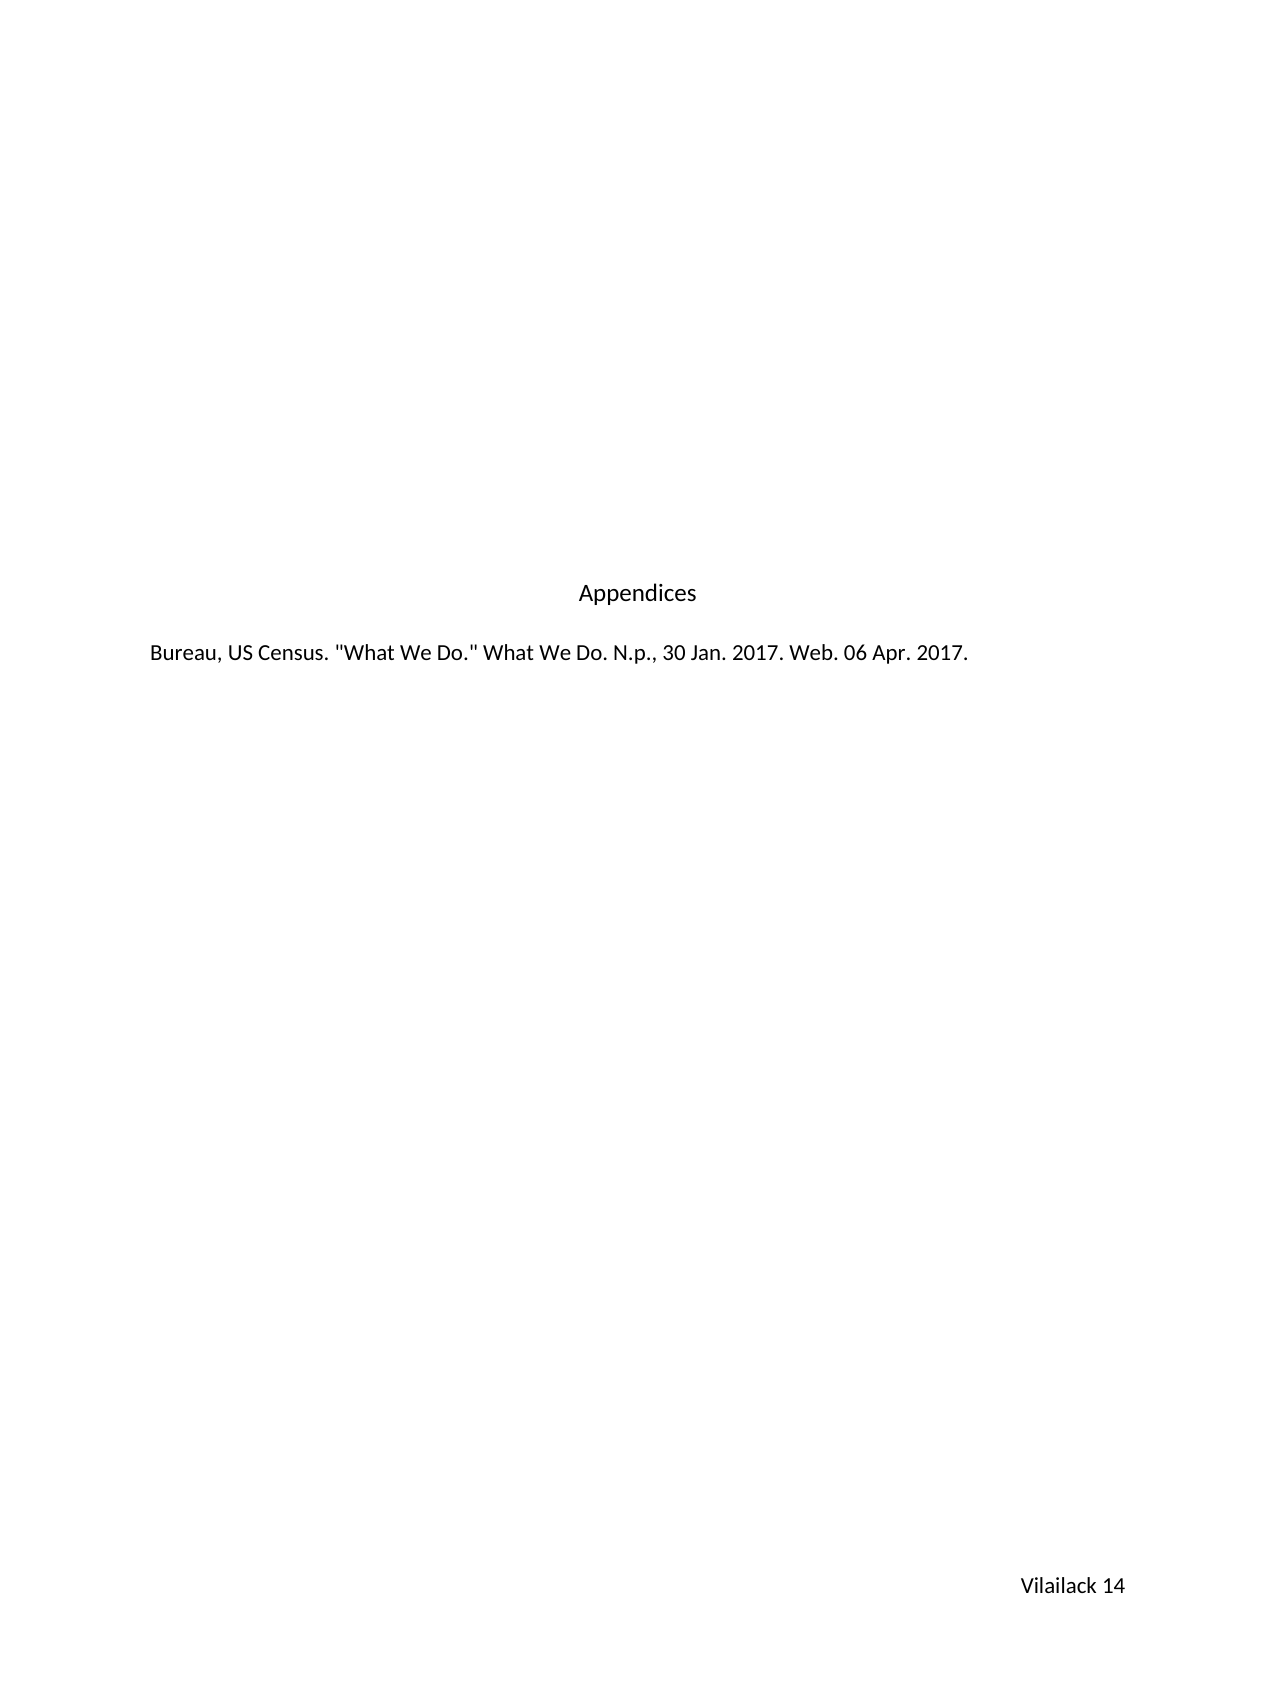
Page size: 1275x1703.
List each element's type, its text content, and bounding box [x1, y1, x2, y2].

text Bureau, US Census. "What We Do." What We Do. N.p., 30 Jan. 2017. Web. 06 Apr. 2017. [150, 638, 1125, 666]
text Appendices [150, 577, 1125, 608]
